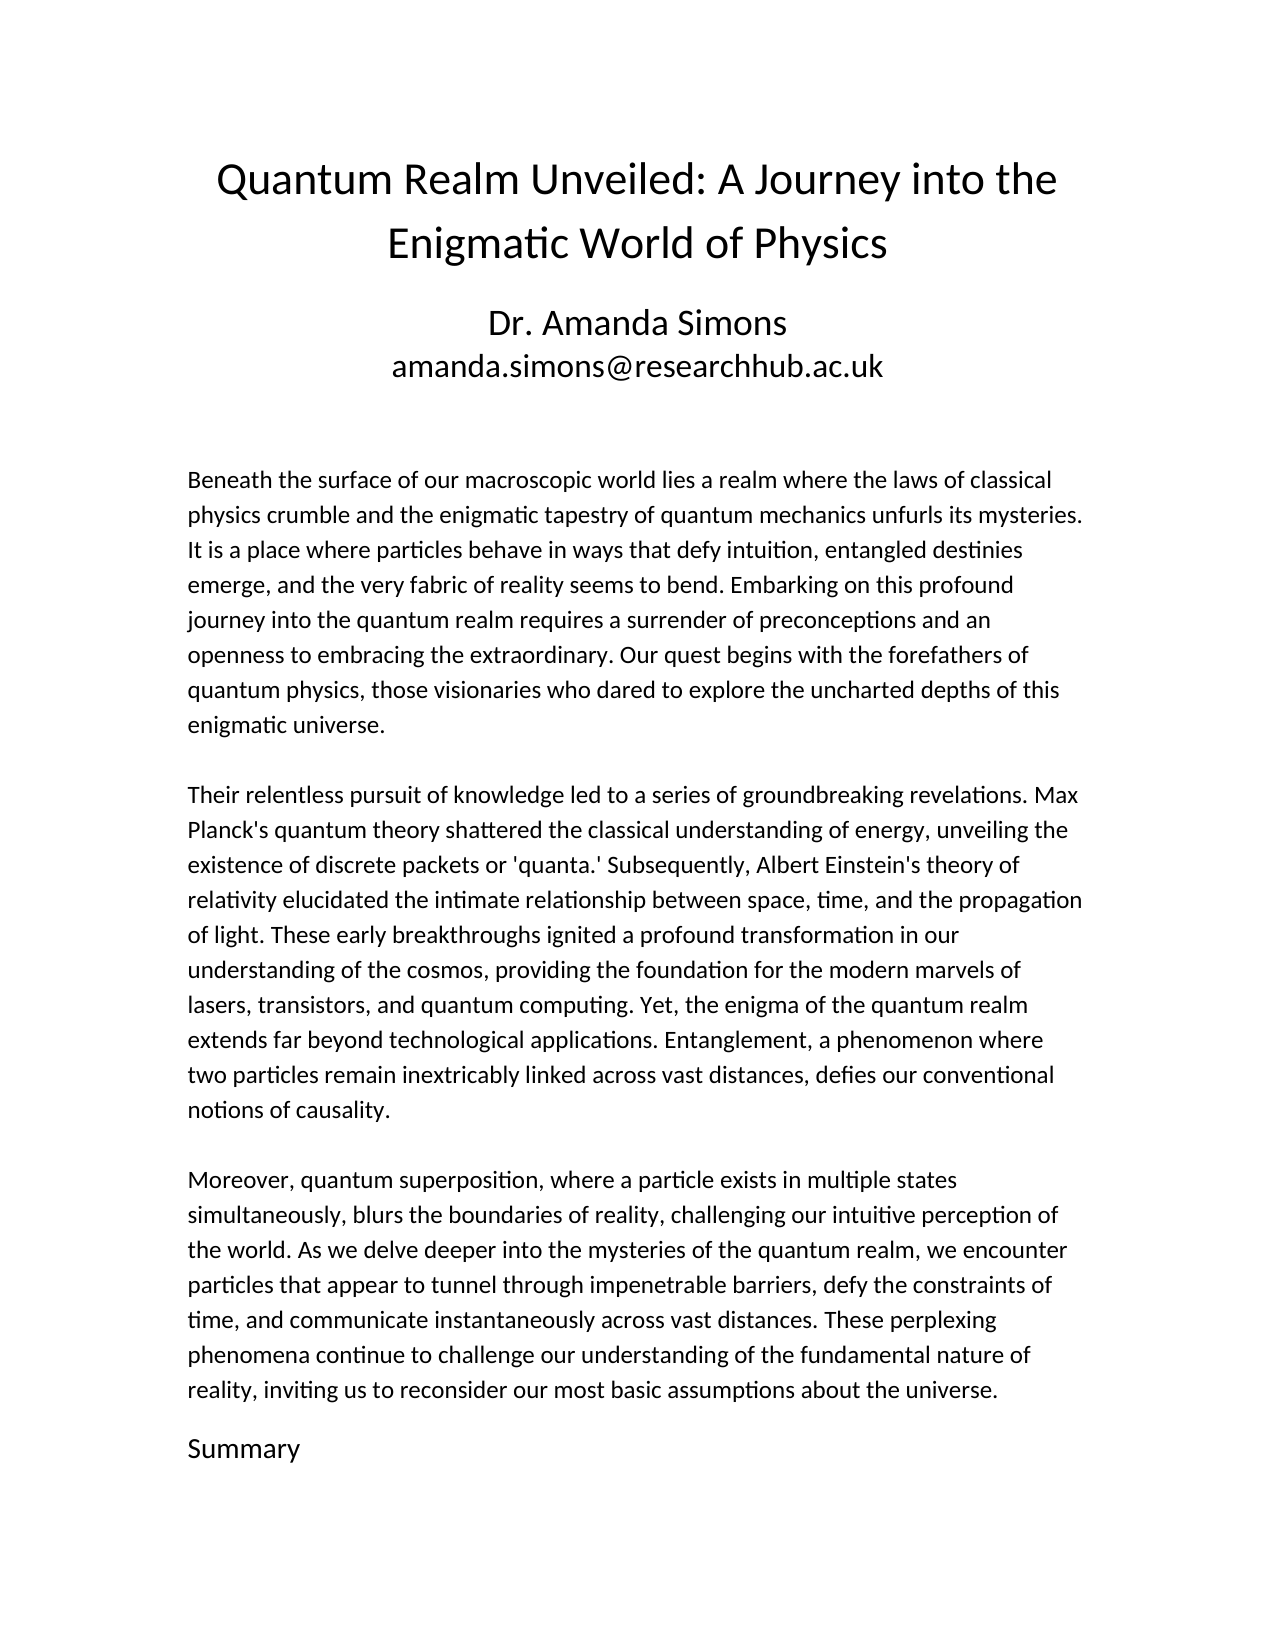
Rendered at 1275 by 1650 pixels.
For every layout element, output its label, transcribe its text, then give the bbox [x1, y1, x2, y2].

text Dr. Amanda Simons [187, 299, 1087, 345]
text amanda.simons@researchhub.ac.uk [187, 345, 1087, 386]
text Summary [187, 1430, 1087, 1465]
text Quantum Realm Unveiled: A Journey into the Enigmatic World of Physics [187, 150, 1087, 270]
text Beneath the surface of our macroscopic world lies a realm where the laws of classical physics crumble and the enigmatic tapestry of quantum mechanics unfurls its mysteries. It is a place where particles behave in ways that defy intuition, entangled destinies emerge, and the very fabric of reality seems to bend. Embarking on this profound journey into the quantum realm requires a surrender of preconceptions and an openness to embracing the extraordinary. Our quest begins with the forefathers of quantum physics, those visionaries who dared to explore the uncharted depths of this enigmatic universe. Their relentless pursuit of knowledge led to a series of groundbreaking revelations. Max Planck's quantum theory shattered the classical understanding of energy, unveiling the existence of discrete packets or 'quanta.' Subsequently, Albert Einstein's theory of relativity elucidated the intimate relationship between space, time, and the propagation of light. These early breakthroughs ignited a profound transformation in our understanding of the cosmos, providing the foundation for the modern marvels of lasers, transistors, and quantum computing. Yet, the enigma of the quantum realm extends far beyond technological applications. Entanglement, a phenomenon where two particles remain inextricably linked across vast distances, defies our conventional notions of causality. Moreover, quantum superposition, where a particle exists in multiple states simultaneously, blurs the boundaries of reality, challenging our intuitive perception of the world. As we delve deeper into the mysteries of the quantum realm, we encounter particles that appear to tunnel through impenetrable barriers, defy the constraints of time, and communicate instantaneously across vast distances. These perplexing phenomena continue to challenge our understanding of the fundamental nature of reality, inviting us to reconsider our most basic assumptions about the universe. [187, 464, 1087, 1404]
